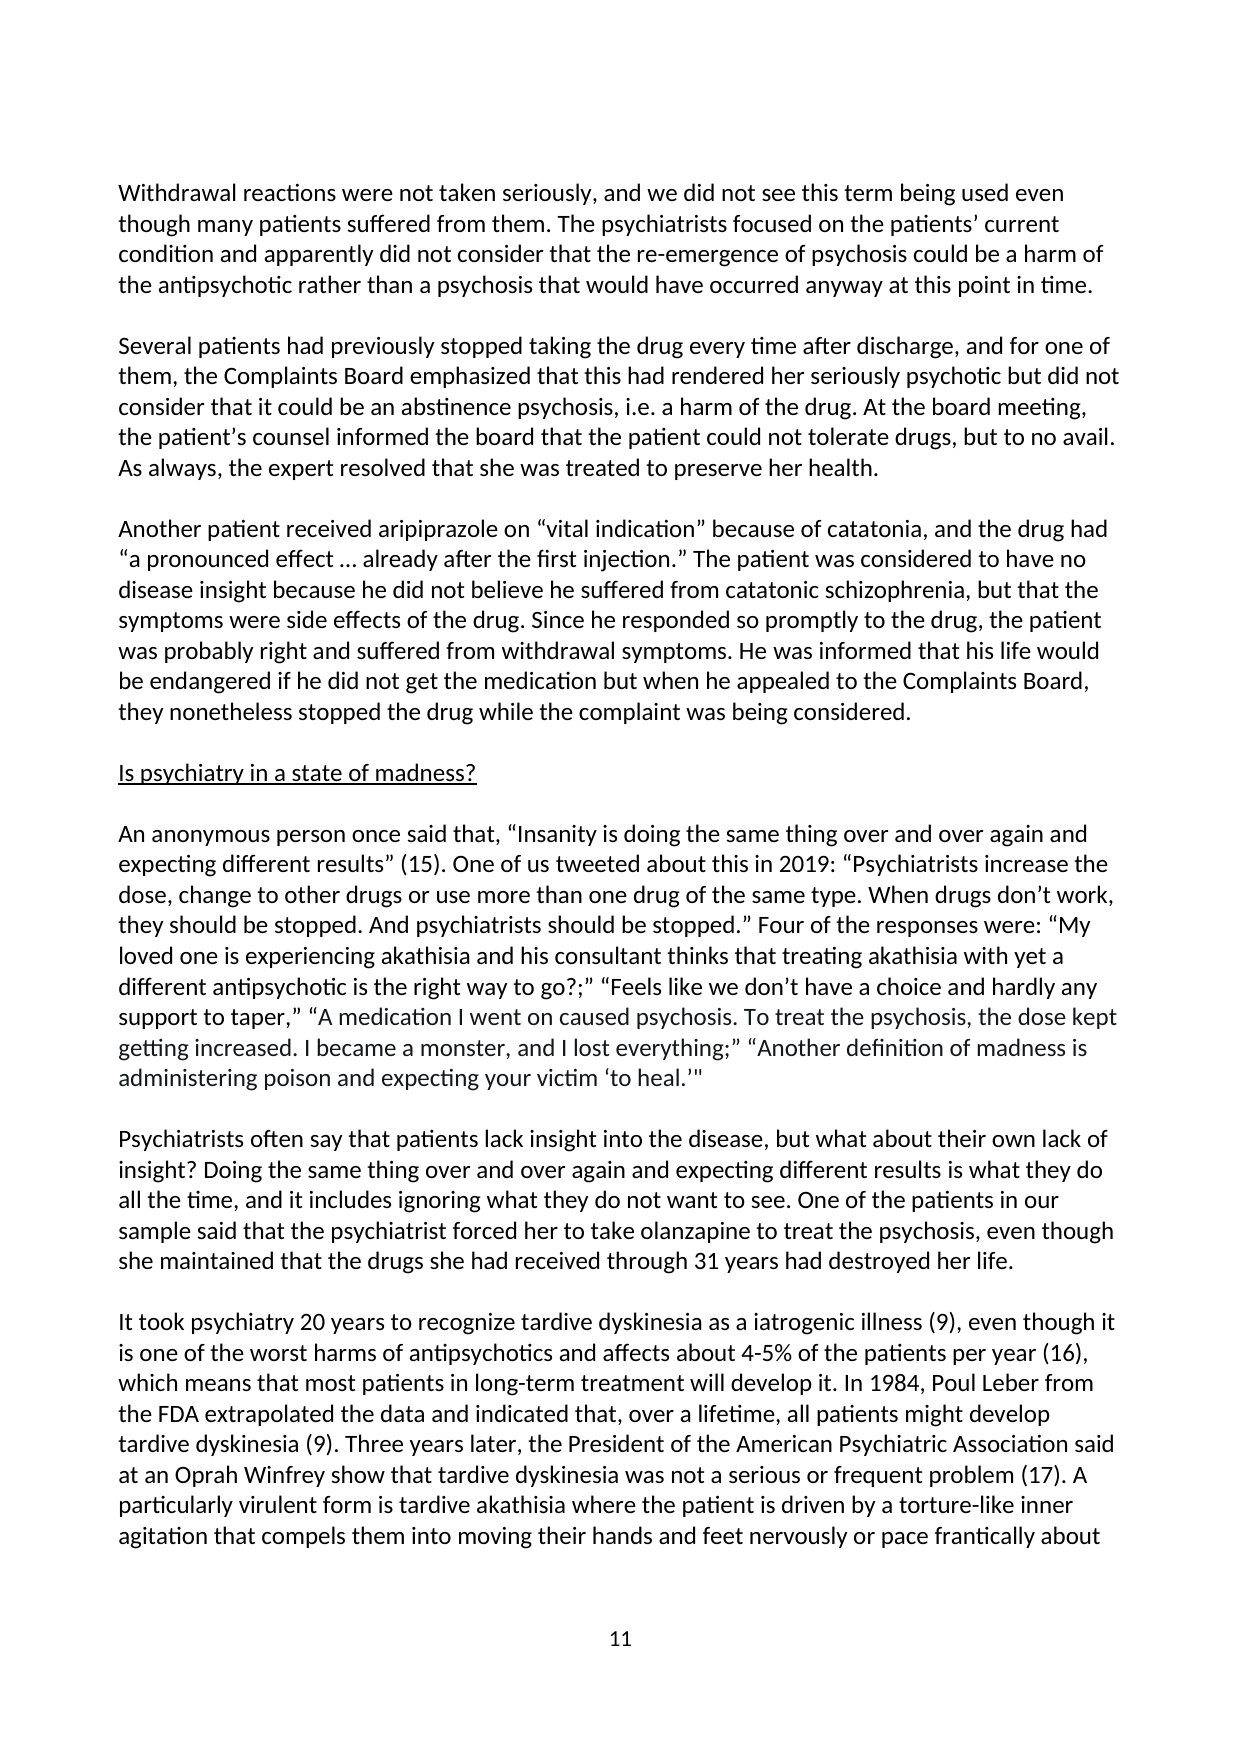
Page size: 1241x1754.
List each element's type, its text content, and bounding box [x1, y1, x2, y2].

text Is psychiatry in a state of madness? [118, 757, 1122, 788]
text An anonymous person once said that, “Insanity is doing the same thing over and over again and expecting different results” (15). One of us tweeted about this in 2019: “Psychiatrists increase the dose, change to other drugs or use more than one drug of the same type. When drugs don’t work, they should be stopped. And psychiatrists should be stopped.” Four of the responses were: “My loved one is experiencing akathisia and his consultant thinks that treating akathisia with yet a different antipsychotic is the right way to go?;” “Feels like we don’t have a choice and hardly any support to taper,” “A medication I went on caused psychosis. To treat the psychosis, the dose kept getting increased. I became a monster, and I lost everything;” “Another definition of madness is administering poison and expecting your victim ‘to heal.’" [118, 818, 1122, 1093]
text Psychiatrists often say that patients lack insight into the disease, but what about their own lack of insight? Doing the same thing over and over again and expecting different results is what they do all the time, and it includes ignoring what they do not want to see. One of the patients in our sample said that the psychiatrist forced her to take olanzapine to treat the psychosis, even though she maintained that the drugs she had received through 31 years had destroyed her life. [118, 1123, 1122, 1276]
text Several patients had previously stopped taking the drug every time after discharge, and for one of them, the Complaints Board emphasized that this had rendered her seriously psychotic but did not consider that it could be an abstinence psychosis, i.e. a harm of the drug. At the board meeting, the patient’s counsel informed the board that the patient could not tolerate drugs, but to no avail. As always, the expert resolved that she was treated to preserve her health. [118, 330, 1122, 482]
text Withdrawal reactions were not taken seriously, and we did not see this term being used even though many patients suffered from them. The psychiatrists focused on the patients’ current condition and apparently did not consider that the re-emergence of psychosis could be a harm of the antipsychotic rather than a psychosis that would have occurred anyway at this point in time. [118, 177, 1122, 299]
text Another patient received aripiprazole on “vital indication” because of catatonia, and the drug had “a pronounced effect … already after the first injection.” The patient was considered to have no disease insight because he did not believe he suffered from catatonic schizophrenia, but that the symptoms were side effects of the drug. Since he responded so promptly to the drug, the patient was probably right and suffered from withdrawal symptoms. He was informed that his life would be endangered if he did not get the medication but when he appealed to the Complaints Board, they nonetheless stopped the drug while the complaint was being considered. [118, 513, 1122, 727]
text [118, 1306, 1122, 1551]
